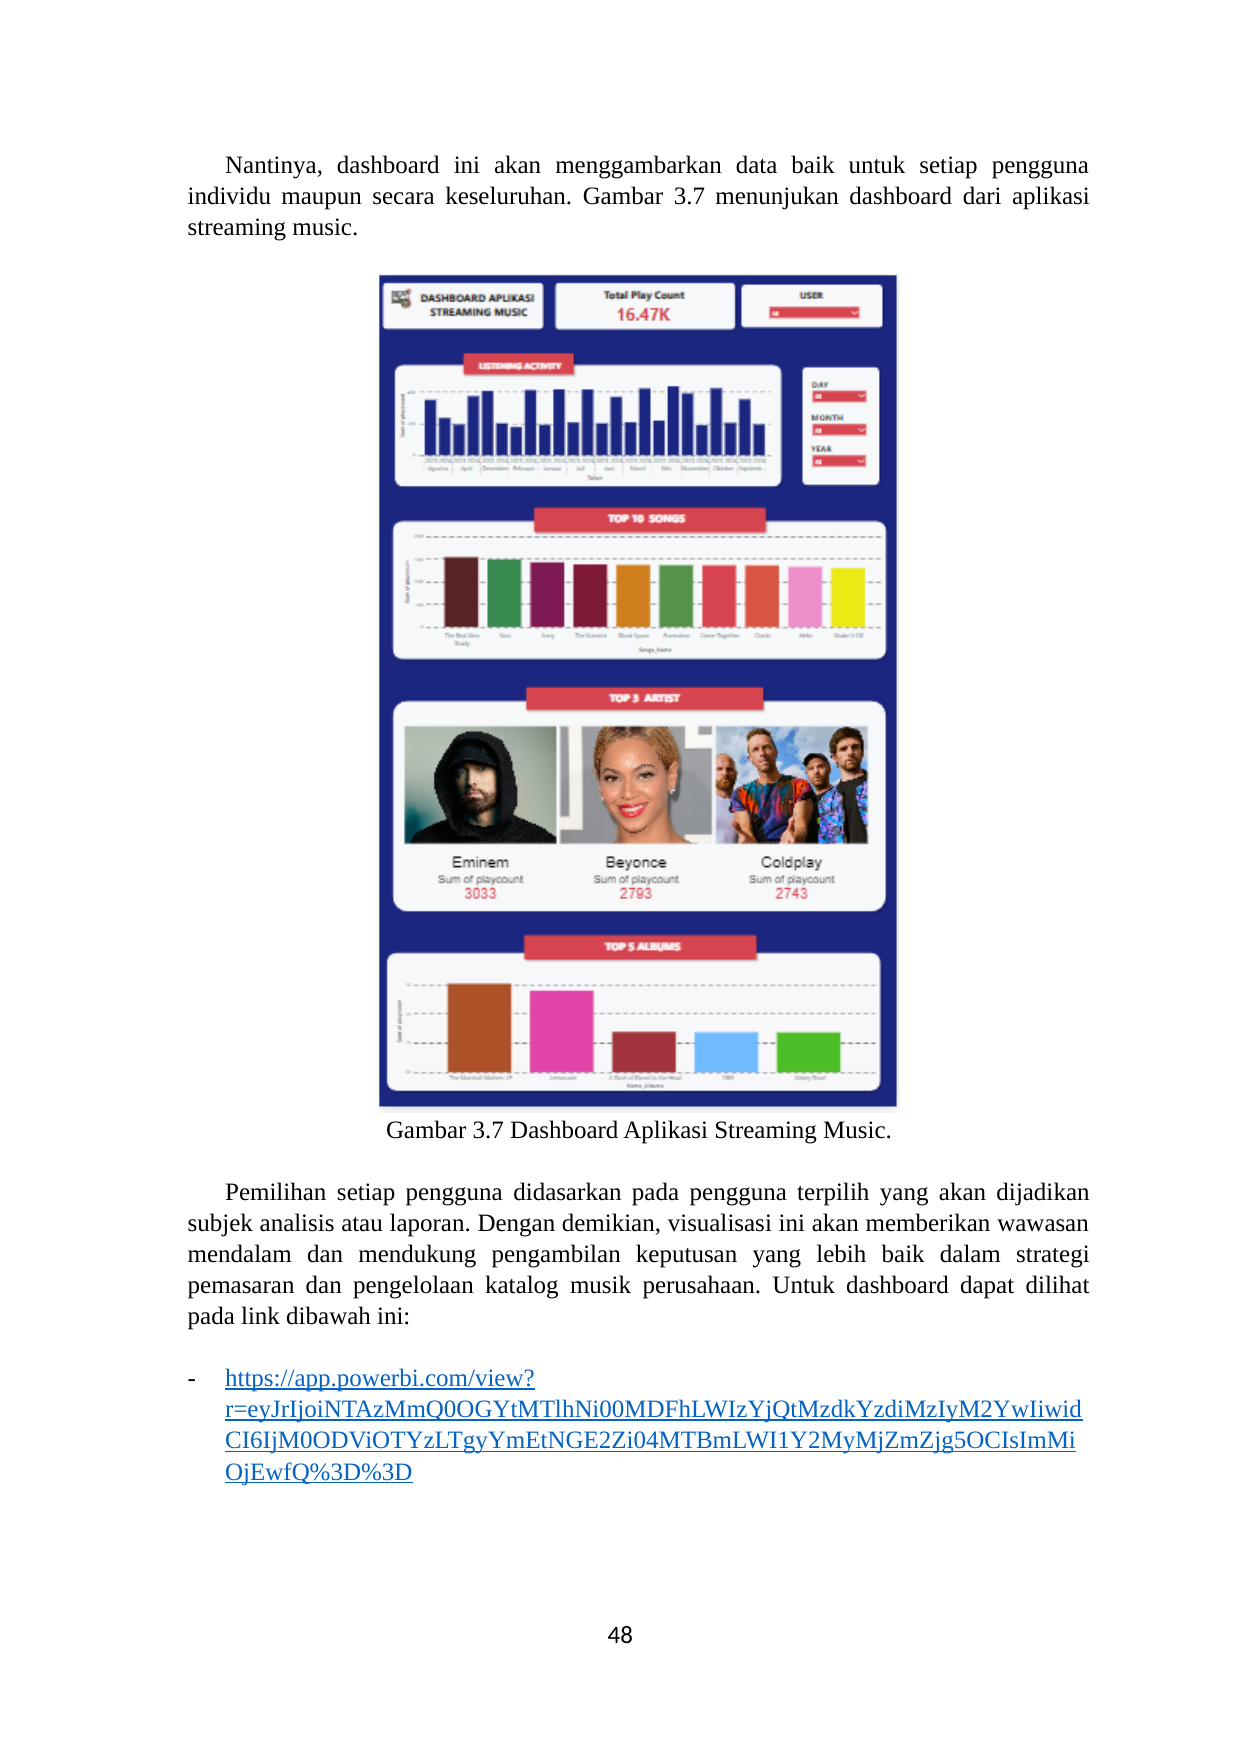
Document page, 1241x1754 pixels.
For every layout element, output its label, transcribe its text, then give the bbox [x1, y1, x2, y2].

text Gambar 3.7 Dashboard Aplikasi Streaming Music. [150, 1115, 1090, 1144]
text Nantinya, dashboard ini akan menggambarkan data baik untuk setiap pengguna individu maupun secara keseluruhan. Gambar 3.7 menunjukan dashboard dari aplikasi streaming music. [187, 150, 1090, 241]
picture [378, 274, 899, 1113]
list https://app.powerbi.com/view?r=eyJrIjoiNTAzMmQ0OGYtMTlhNi00MDFhLWIzYjQtMzdkYzdiMzIyM2YwIiwidCI6IjM0ODViOTYzLTgyYmEtNGE2Zi04MTBmLWI1Y2MyMjZmZjg5OCIsImMiOjEwfQ%3D%3D [187, 1363, 1090, 1485]
text Pemilihan setiap pengguna didasarkan pada pengguna terpilih yang akan dijadikan subjek analisis atau laporan. Dengan demikian, visualisasi ini akan memberikan wawasan mendalam dan mendukung pengambilan keputusan yang lebih baik dalam strategi pemasaran dan pengelolaan katalog musik perusahaan. Untuk dashboard dapat dilihat pada link dibawah ini: [187, 1177, 1090, 1330]
